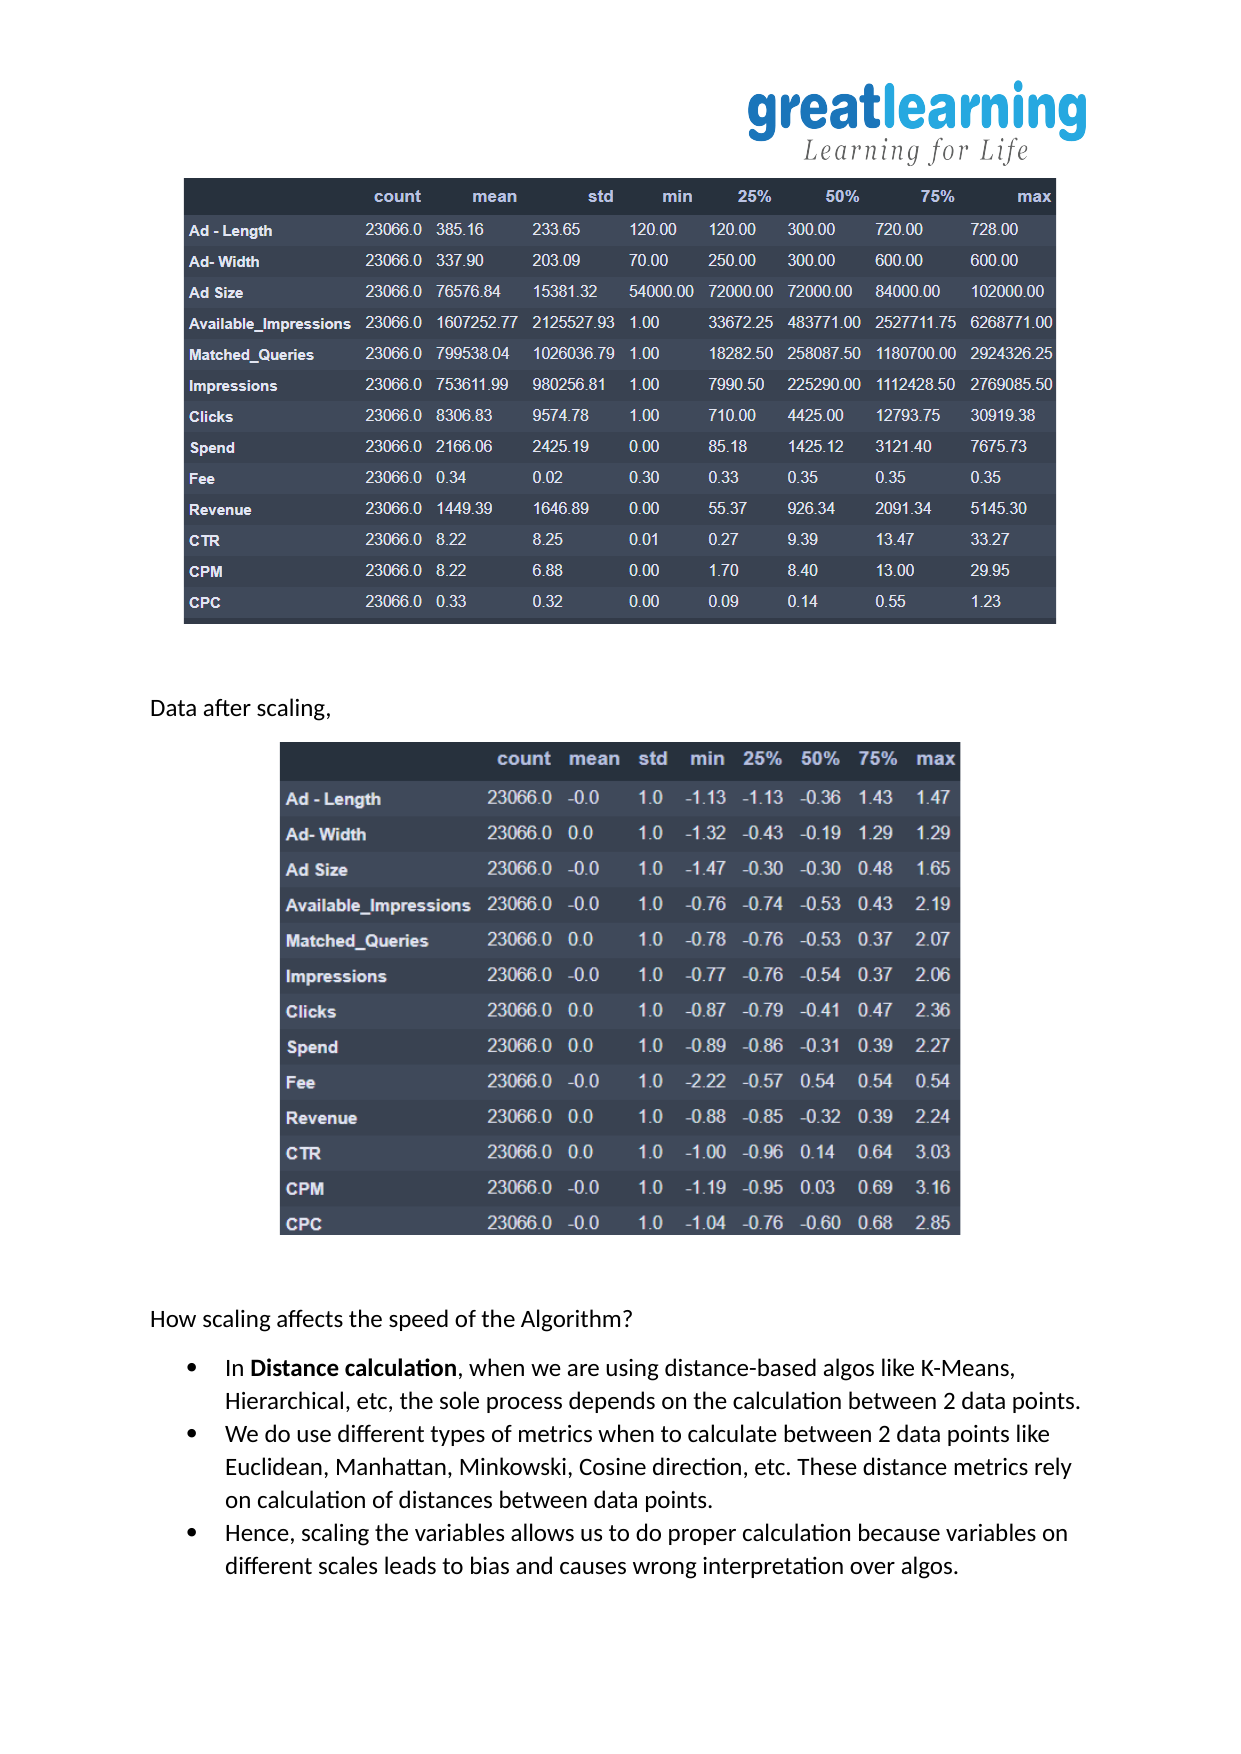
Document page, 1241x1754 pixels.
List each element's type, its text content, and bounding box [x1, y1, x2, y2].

text Data after scaling, [150, 692, 1090, 723]
picture [279, 742, 961, 1235]
list In Distance calculation, when we are using distance-based algos like K-Means, Hierarchical, etc, the sole process depends on the calculation between 2 data points. [187, 1352, 1090, 1416]
list We do use different types of metrics when to calculate between 2 data points like Euclidean, Manhattan, Minkowski, Cosine direction, etc. These distance metrics rely on calculation of distances between data points. [187, 1418, 1090, 1515]
picture [183, 73, 1091, 624]
list Hence, scaling the variables allows us to do proper calculation because variables on different scales leads to bias and causes wrong interpretation over algos. [187, 1517, 1090, 1581]
text How scaling affects the speed of the Algorithm? [150, 1303, 1090, 1333]
